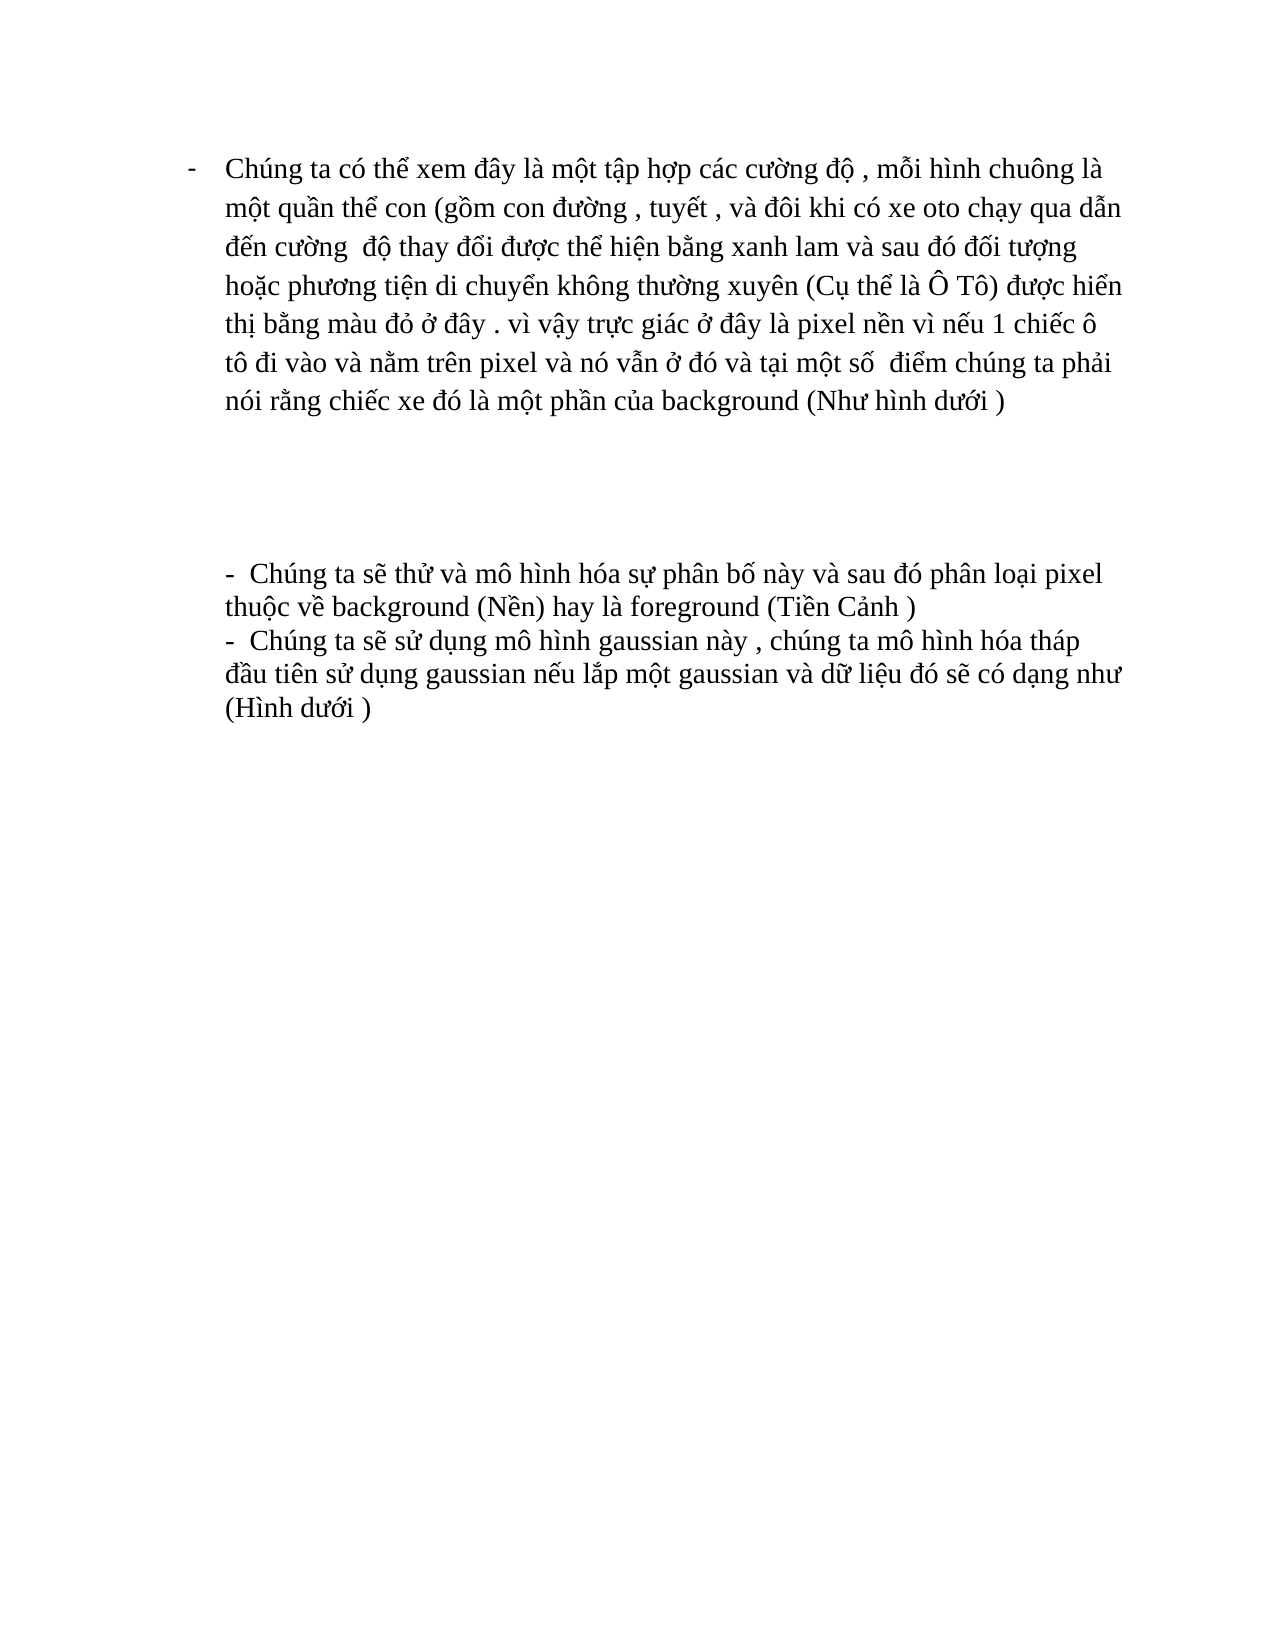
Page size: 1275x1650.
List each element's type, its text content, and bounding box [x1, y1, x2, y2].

list - Chúng ta sẽ sử dụng mô hình gaussian này , chúng ta mô hình hóa tháp đầu tiên sử dụng gaussian nếu lắp một gaussian và dữ liệu đó sẽ có dạng như (Hình dưới ) [225, 623, 1125, 724]
list Chúng ta có thể xem đây là một tập hợp các cường độ , mỗi hình chuông là một quần thể con (gồm con đường , tuyết , và đôi khi có xe oto chạy qua dẫn đến cường độ thay đổi được thể hiện bằng xanh lam và sau đó đối tượng hoặc phương tiện di chuyển không thường xuyên (Cụ thể là Ô Tô) được hiển thị bằng màu đỏ ở đây . vì vậy trực giác ở đây là pixel nền vì nếu 1 chiếc ô tô đi vào và nằm trên pixel và nó vẫn ở đó và tại một số điểm chúng ta phải nói rằng chiếc xe đó là một phần của background (Như hình dưới ) [187, 150, 1125, 417]
list - Chúng ta sẽ thử và mô hình hóa sự phân bố này và sau đó phân loại pixel thuộc về background (Nền) hay là foreground (Tiền Cảnh ) [225, 556, 1125, 623]
